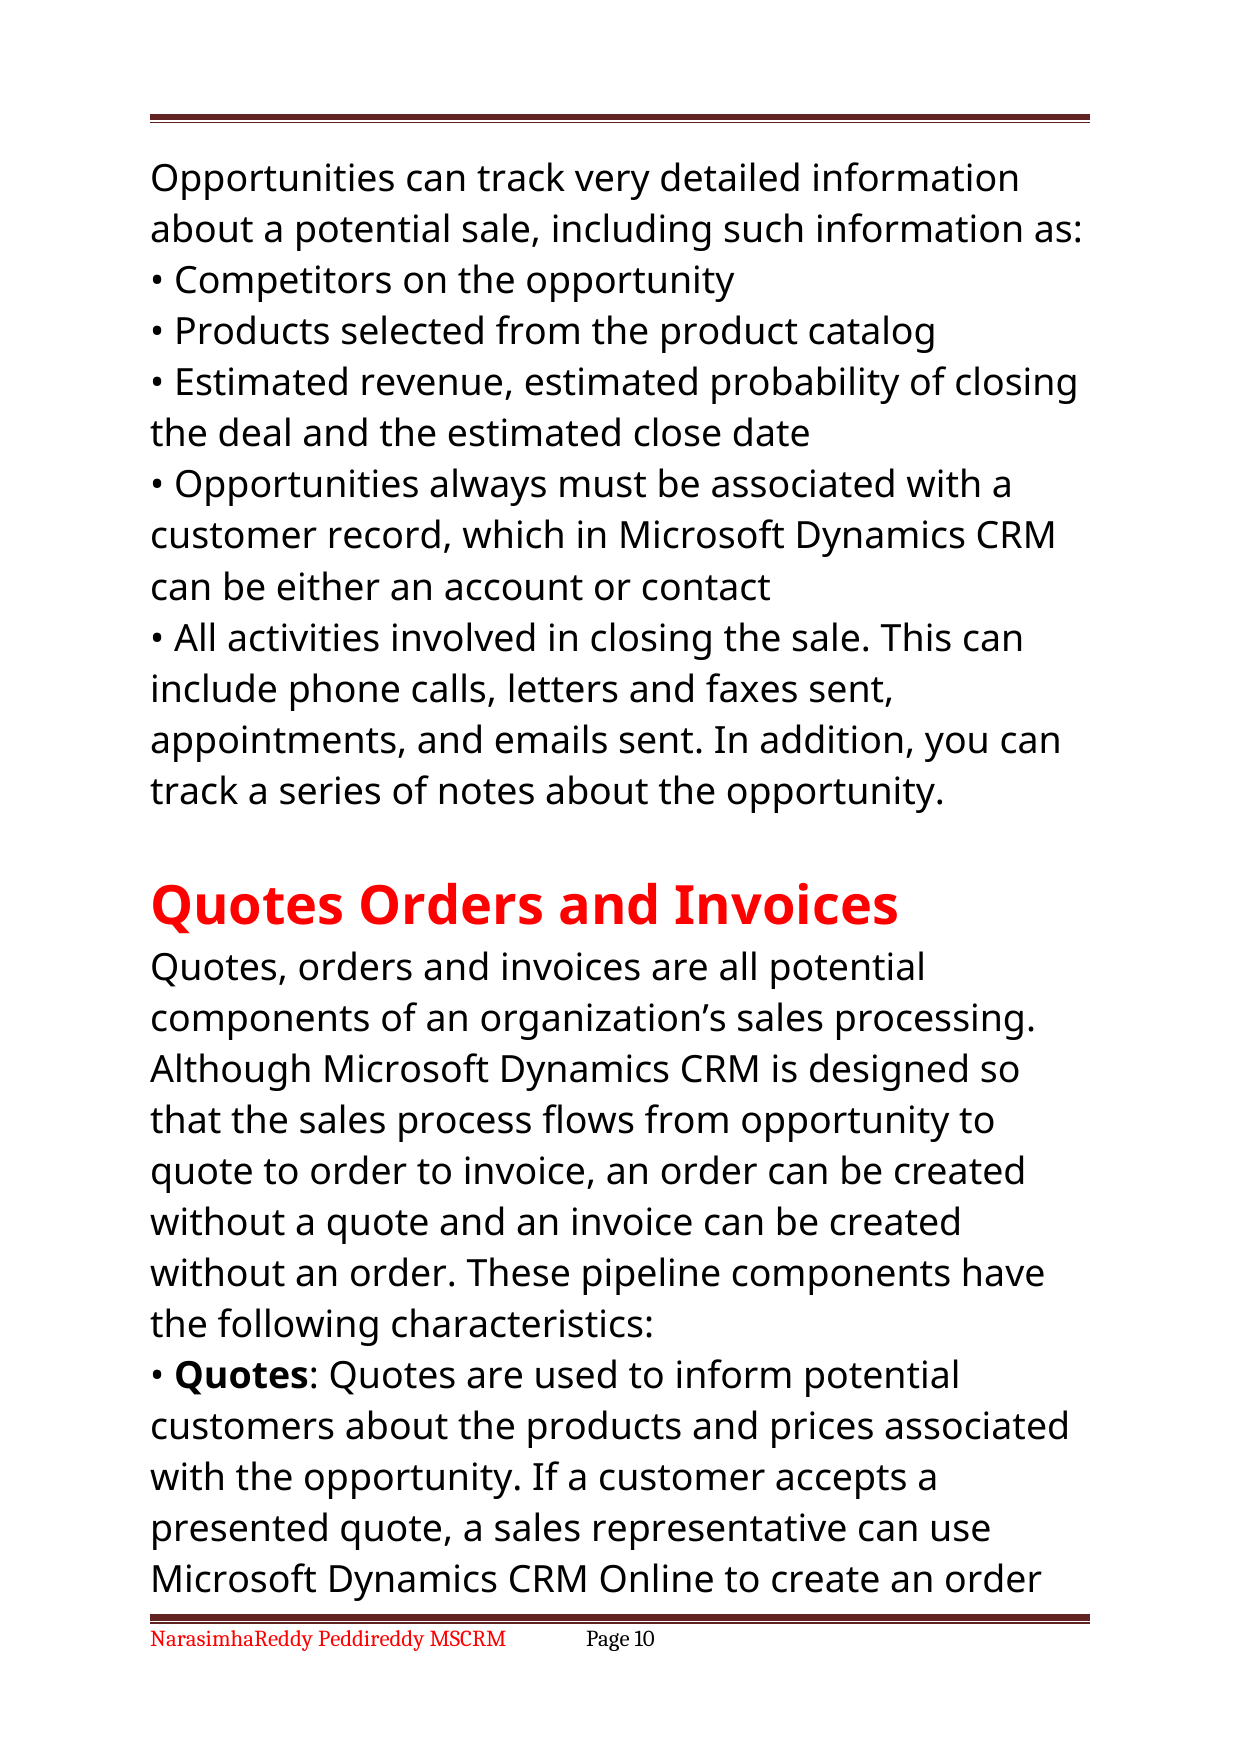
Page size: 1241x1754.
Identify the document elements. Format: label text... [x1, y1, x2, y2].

text • Opportunities always must be associated with a customer record, which in Microsoft Dynamics CRM can be either an account or contact [150, 458, 1090, 611]
text • Products selected from the product catalog [150, 305, 1090, 356]
text • All activities involved in closing the sale. This can include phone calls, letters and faxes sent, appointments, and emails sent. In addition, you can track a series of notes about the opportunity. [150, 611, 1090, 815]
text Opportunities can track very detailed information about a potential sale, including such information as: [150, 152, 1090, 254]
text Quotes, orders and invoices are all potential components of an organization’s sales processing. Although Microsoft Dynamics CRM is designed so that the sales process flows from opportunity to quote to order to invoice, an order can be created without a quote and an invoice can be created without an order. These pipeline components have the following characteristics: [150, 940, 1090, 1348]
text • Estimated revenue, estimated probability of closing the deal and the estimated close date [150, 356, 1090, 458]
text Quotes Orders and Invoices [150, 866, 1090, 940]
text • Competitors on the opportunity [150, 254, 1090, 305]
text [150, 1348, 1090, 1603]
